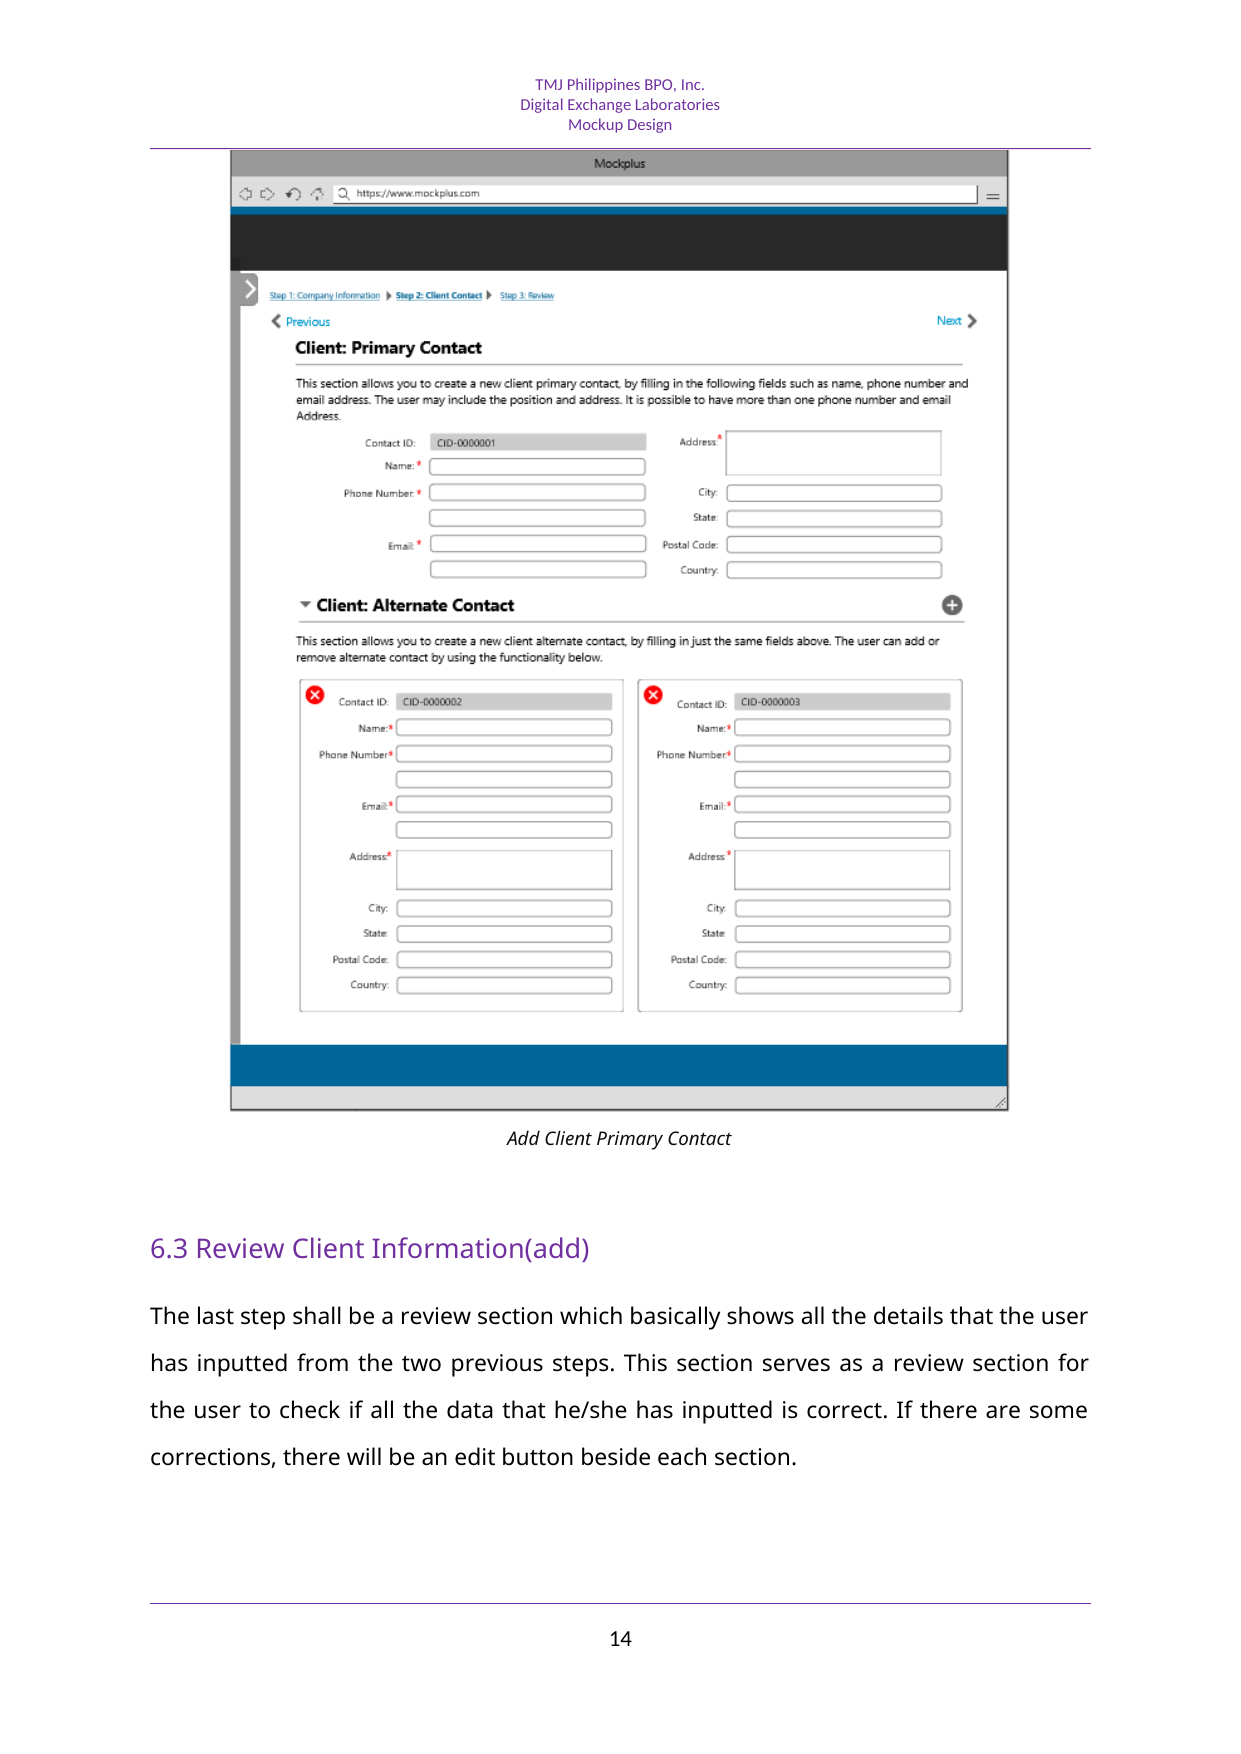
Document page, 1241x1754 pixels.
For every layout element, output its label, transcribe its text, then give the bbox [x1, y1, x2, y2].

picture [228, 150, 1012, 1114]
text Add Client Primary Contact [150, 1126, 1090, 1151]
subtitle 6.3 Review Client Information(add) [150, 1229, 1090, 1266]
list The last step shall be a review section which basically shows all the details that the user has inputted from the two previous steps. This section serves as a review section for the user to check if all the data that he/she has inputted is correct. If there are some corrections, there will be an edit button beside each section. [150, 1300, 1090, 1472]
